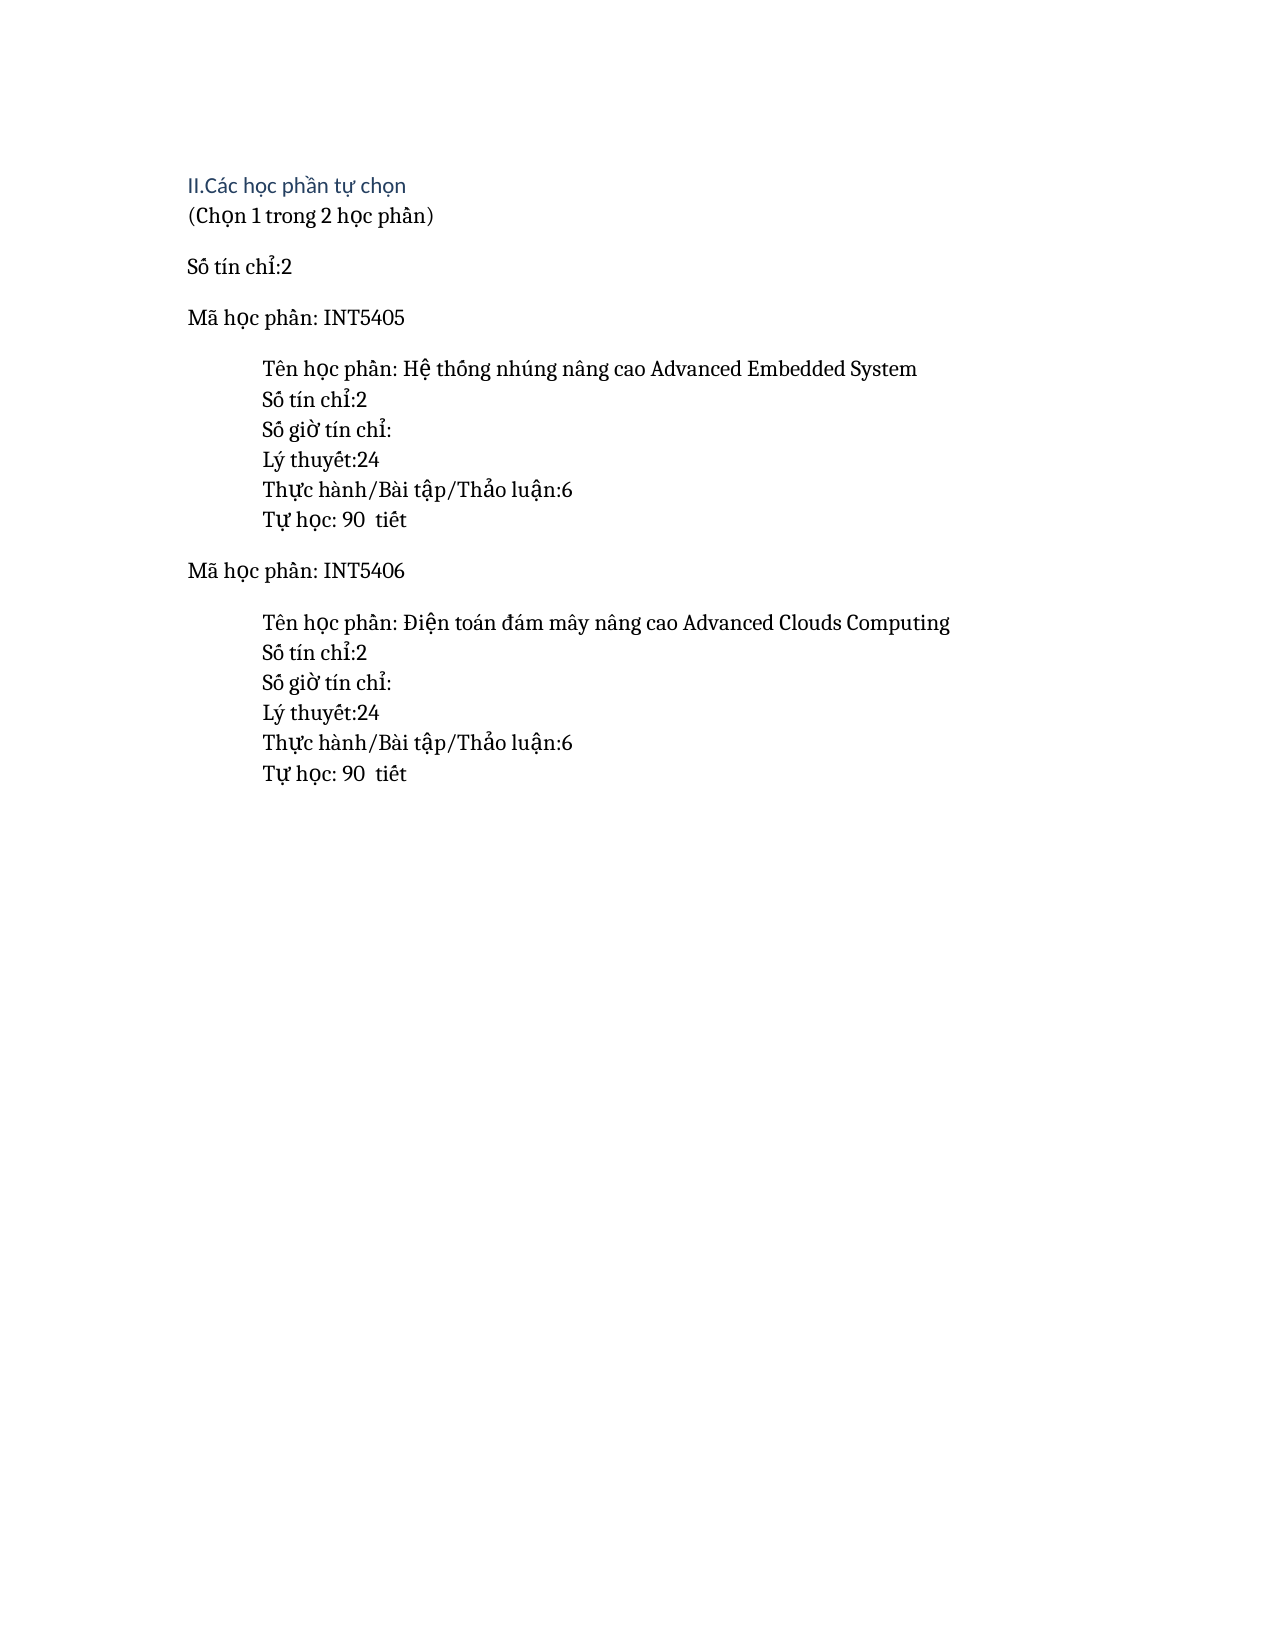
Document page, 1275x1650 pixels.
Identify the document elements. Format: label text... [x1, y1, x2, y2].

list Lý thuyết:24 [262, 447, 1087, 473]
list Tự học: 90 tiết [262, 760, 1087, 787]
list Số giờ tín chỉ: [262, 670, 1087, 696]
list Số tín chỉ:2 [262, 386, 1087, 413]
list Thực hành/Bài tập/Thảo luận:6 [262, 477, 1087, 503]
text Mã học phần: INT5405 [187, 305, 1087, 331]
text Mã học phần: INT5406 [187, 558, 1087, 584]
text Số tín chỉ:2 [187, 254, 1087, 280]
list Số giờ tín chỉ: [262, 417, 1087, 443]
list Tên học phần: Hệ thống nhúng nâng cao Advanced Embedded System [262, 356, 1087, 382]
list Thực hành/Bài tập/Thảo luận:6 [262, 730, 1087, 756]
list Tự học: 90 tiết [262, 507, 1087, 533]
list Lý thuyết:24 [262, 700, 1087, 726]
text (Chọn 1 trong 2 học phần) [187, 203, 1087, 229]
list Số tín chỉ:2 [262, 639, 1087, 666]
list Tên học phần: Điện toán đám mây nâng cao Advanced Clouds Computing [262, 609, 1087, 636]
subtitle II.Các học phần tự chọn [187, 171, 1087, 199]
